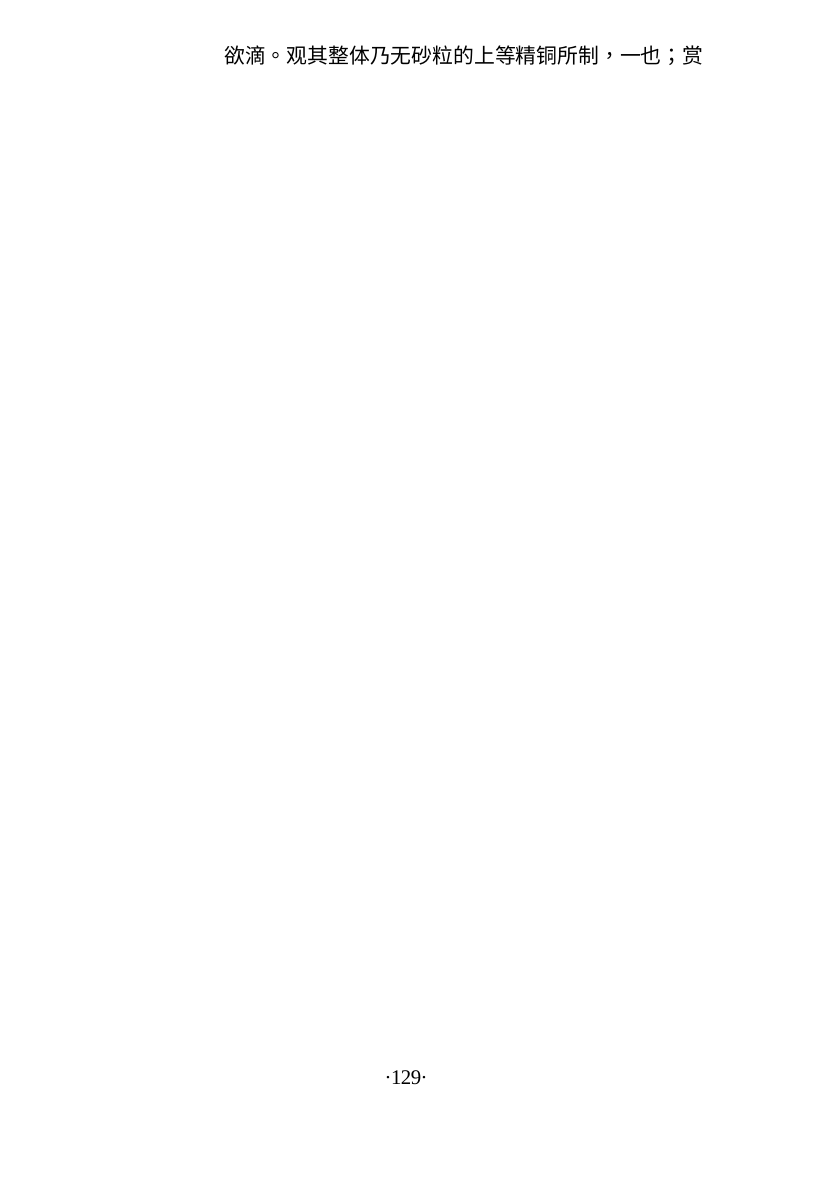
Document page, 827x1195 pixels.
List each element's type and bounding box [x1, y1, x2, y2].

text [137, 42, 705, 70]
